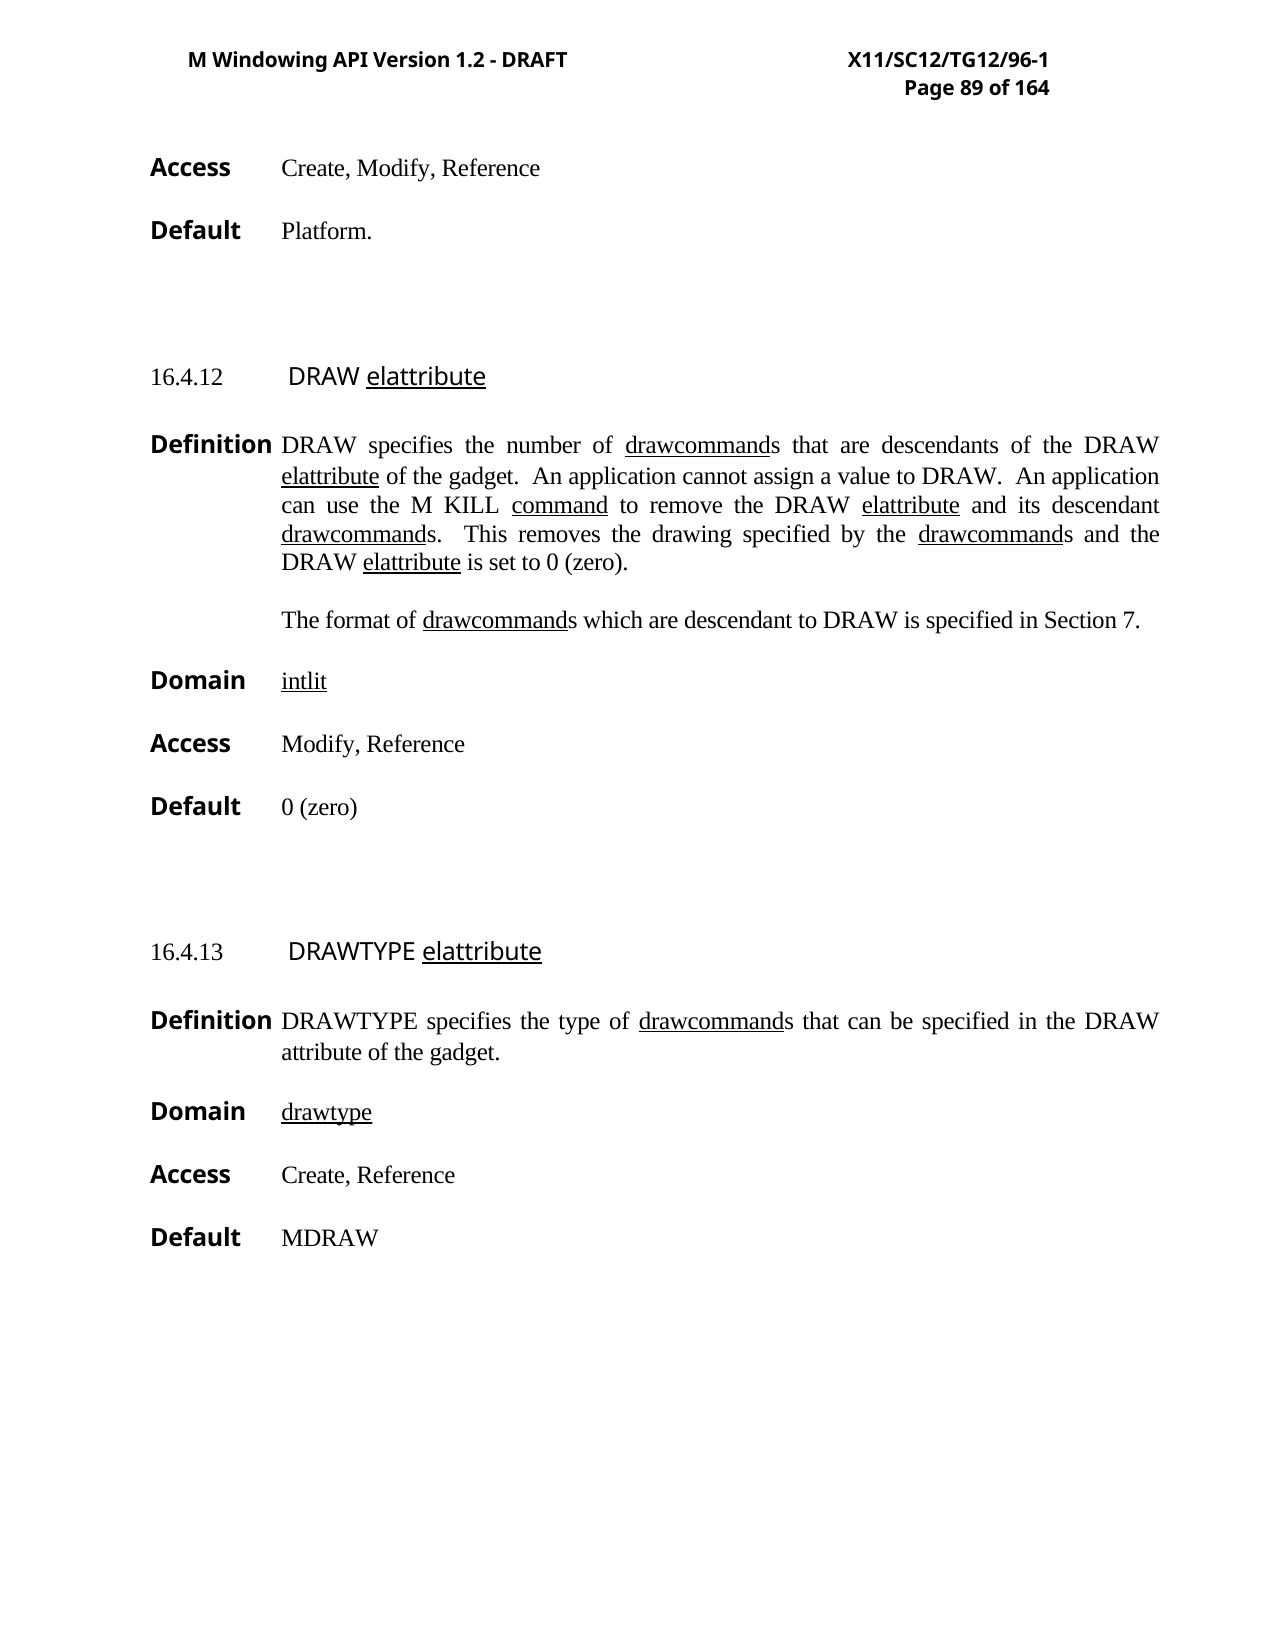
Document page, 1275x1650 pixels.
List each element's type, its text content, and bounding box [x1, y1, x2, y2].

text Definition DRAW specifies the number of drawcommands that are descendants of the DRAW elattribute of the gadget. An application cannot assign a value to DRAW. An application can use the M KILL command to remove the DRAW elattribute and its descendant drawcommands. This removes the drawing specified by the drawcommands and the DRAW elattribute is set to 0 (zero). [150, 427, 1160, 576]
text Access Modify, Reference [150, 725, 1160, 759]
text Definition DRAWTYPE specifies the type of drawcommands that can be specified in the DRAW attribute of the gadget. [150, 1002, 1160, 1065]
text The format of drawcommands which are descendant to DRAW is specified in Section 7. [150, 605, 1160, 634]
text Domain intlit [150, 662, 1160, 697]
list DRAWTYPE elattribute [150, 933, 1160, 967]
list DRAW elattribute [150, 358, 1160, 392]
text Access Create, Reference [150, 1157, 1160, 1191]
text Access Create, Modify, Reference [150, 150, 1160, 184]
text Domain drawtype [150, 1094, 1160, 1128]
text Default MDRAW [150, 1220, 1160, 1254]
text Default Platform. [150, 213, 1160, 247]
text Default 0 (zero) [150, 788, 1160, 822]
